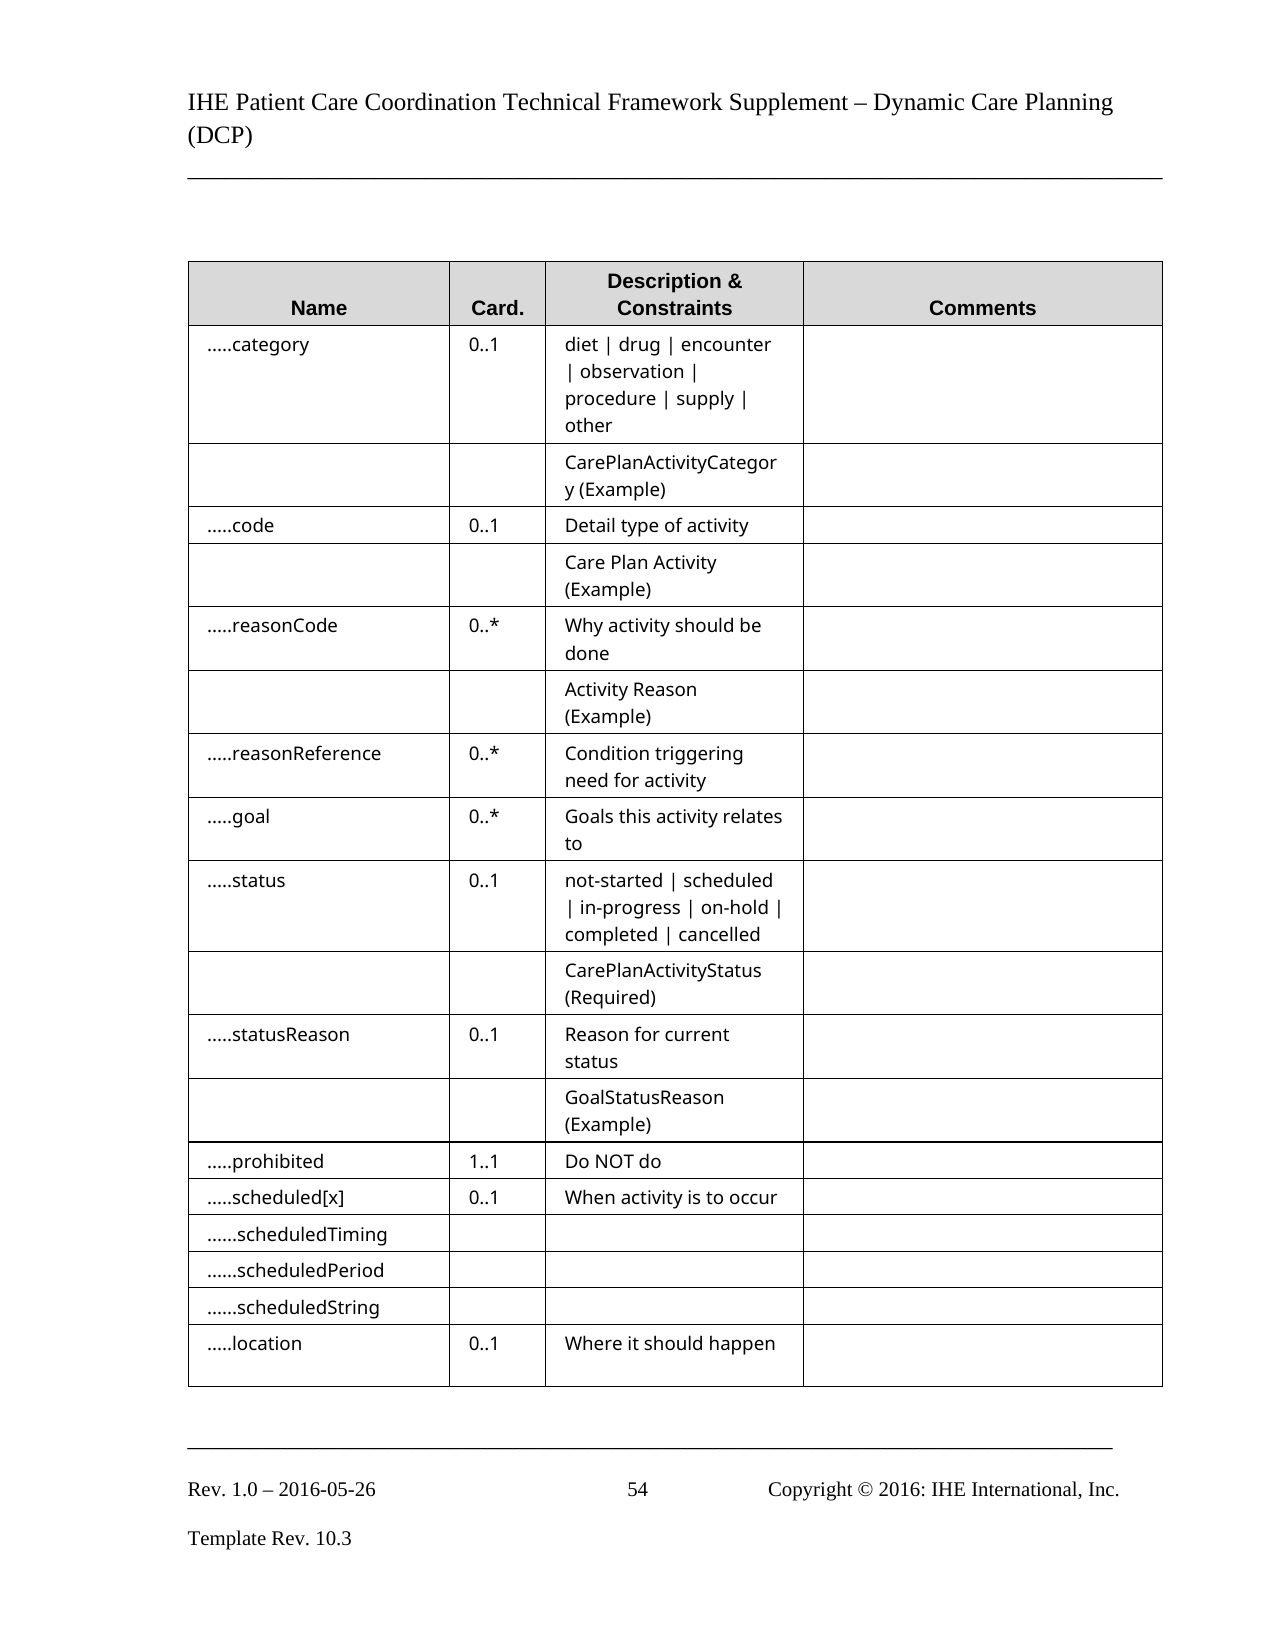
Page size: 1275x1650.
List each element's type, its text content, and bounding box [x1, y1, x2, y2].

table_cell [804, 1079, 1162, 1141]
table_cell [189, 544, 449, 606]
table_cell GoalStatusReason (Example) [546, 1079, 803, 1141]
table_cell [804, 1325, 1162, 1386]
table_header Description & Constraints [546, 262, 803, 325]
table_cell [804, 326, 1162, 442]
table_cell Care Plan Activity (Example) [546, 544, 803, 606]
table_cell 1..1 [450, 1143, 545, 1178]
table_cell Reason for current status [546, 1015, 803, 1078]
table_cell [450, 952, 545, 1014]
table_cell CarePlanActivityStatus (Required) [546, 952, 803, 1014]
table_cell [804, 1015, 1162, 1078]
table_cell ......scheduledString [189, 1288, 449, 1324]
table_cell [450, 544, 545, 606]
table_cell ......scheduledPeriod [189, 1252, 449, 1287]
table_cell [546, 1215, 803, 1251]
table_cell .....code [189, 507, 449, 542]
table_cell 0..1 [450, 1325, 545, 1386]
table_cell [804, 952, 1162, 1014]
table_cell [450, 444, 545, 506]
table_cell [804, 607, 1162, 669]
table_cell [804, 1143, 1162, 1178]
table_cell Detail type of activity [546, 507, 803, 542]
table_cell [804, 861, 1162, 951]
table_cell [450, 1252, 545, 1287]
table_cell ......scheduledTiming [189, 1215, 449, 1251]
table_cell [804, 1252, 1162, 1287]
table_cell [189, 671, 449, 733]
table_cell Do NOT do [546, 1143, 803, 1178]
table_cell 0..1 [450, 507, 545, 542]
table_cell Condition triggering need for activity [546, 734, 803, 797]
table_cell .....statusReason [189, 1015, 449, 1078]
table_cell [546, 1252, 803, 1287]
table_cell Why activity should be done [546, 607, 803, 669]
table_cell .....scheduled[x] [189, 1179, 449, 1214]
table_cell .....status [189, 861, 449, 951]
table_cell .....location [189, 1325, 449, 1386]
table_cell CarePlanActivityCategory (Example) [546, 444, 803, 506]
table_cell [804, 798, 1162, 860]
table_cell diet | drug | encounter | observation | procedure | supply | other [546, 326, 803, 442]
table_cell 0..* [450, 734, 545, 797]
table_cell .....category [189, 326, 449, 442]
table_cell Goals this activity relates to [546, 798, 803, 860]
table_cell not-started | scheduled | in-progress | on-hold | completed | cancelled [546, 861, 803, 951]
table_cell 0..1 [450, 326, 545, 442]
table_cell Where it should happen [546, 1325, 803, 1386]
table_cell .....reasonCode [189, 607, 449, 669]
table_cell .....prohibited [189, 1143, 449, 1178]
table_cell [189, 952, 449, 1014]
table_cell [546, 1288, 803, 1324]
table_cell [804, 1215, 1162, 1251]
table_cell .....goal [189, 798, 449, 860]
table_cell [804, 507, 1162, 542]
table_cell 0..1 [450, 1179, 545, 1214]
table_cell [189, 444, 449, 506]
table_cell [450, 1215, 545, 1251]
table_cell Activity Reason (Example) [546, 671, 803, 733]
table_header Card. [450, 262, 545, 325]
table_cell 0..* [450, 798, 545, 860]
table_cell 0..1 [450, 861, 545, 951]
table_cell [189, 1079, 449, 1141]
table_cell [804, 444, 1162, 506]
table_header Name [189, 262, 449, 325]
table_cell [804, 1288, 1162, 1324]
table_cell [804, 544, 1162, 606]
table_cell 0..* [450, 607, 545, 669]
table_cell [804, 734, 1162, 797]
table_cell When activity is to occur [546, 1179, 803, 1214]
table_cell [450, 1079, 545, 1141]
table_header Comments [804, 262, 1162, 325]
table_cell [804, 671, 1162, 733]
table_cell [450, 1288, 545, 1324]
table_cell [804, 1179, 1162, 1214]
table_cell .....reasonReference [189, 734, 449, 797]
table_cell [450, 671, 545, 733]
table_cell 0..1 [450, 1015, 545, 1078]
